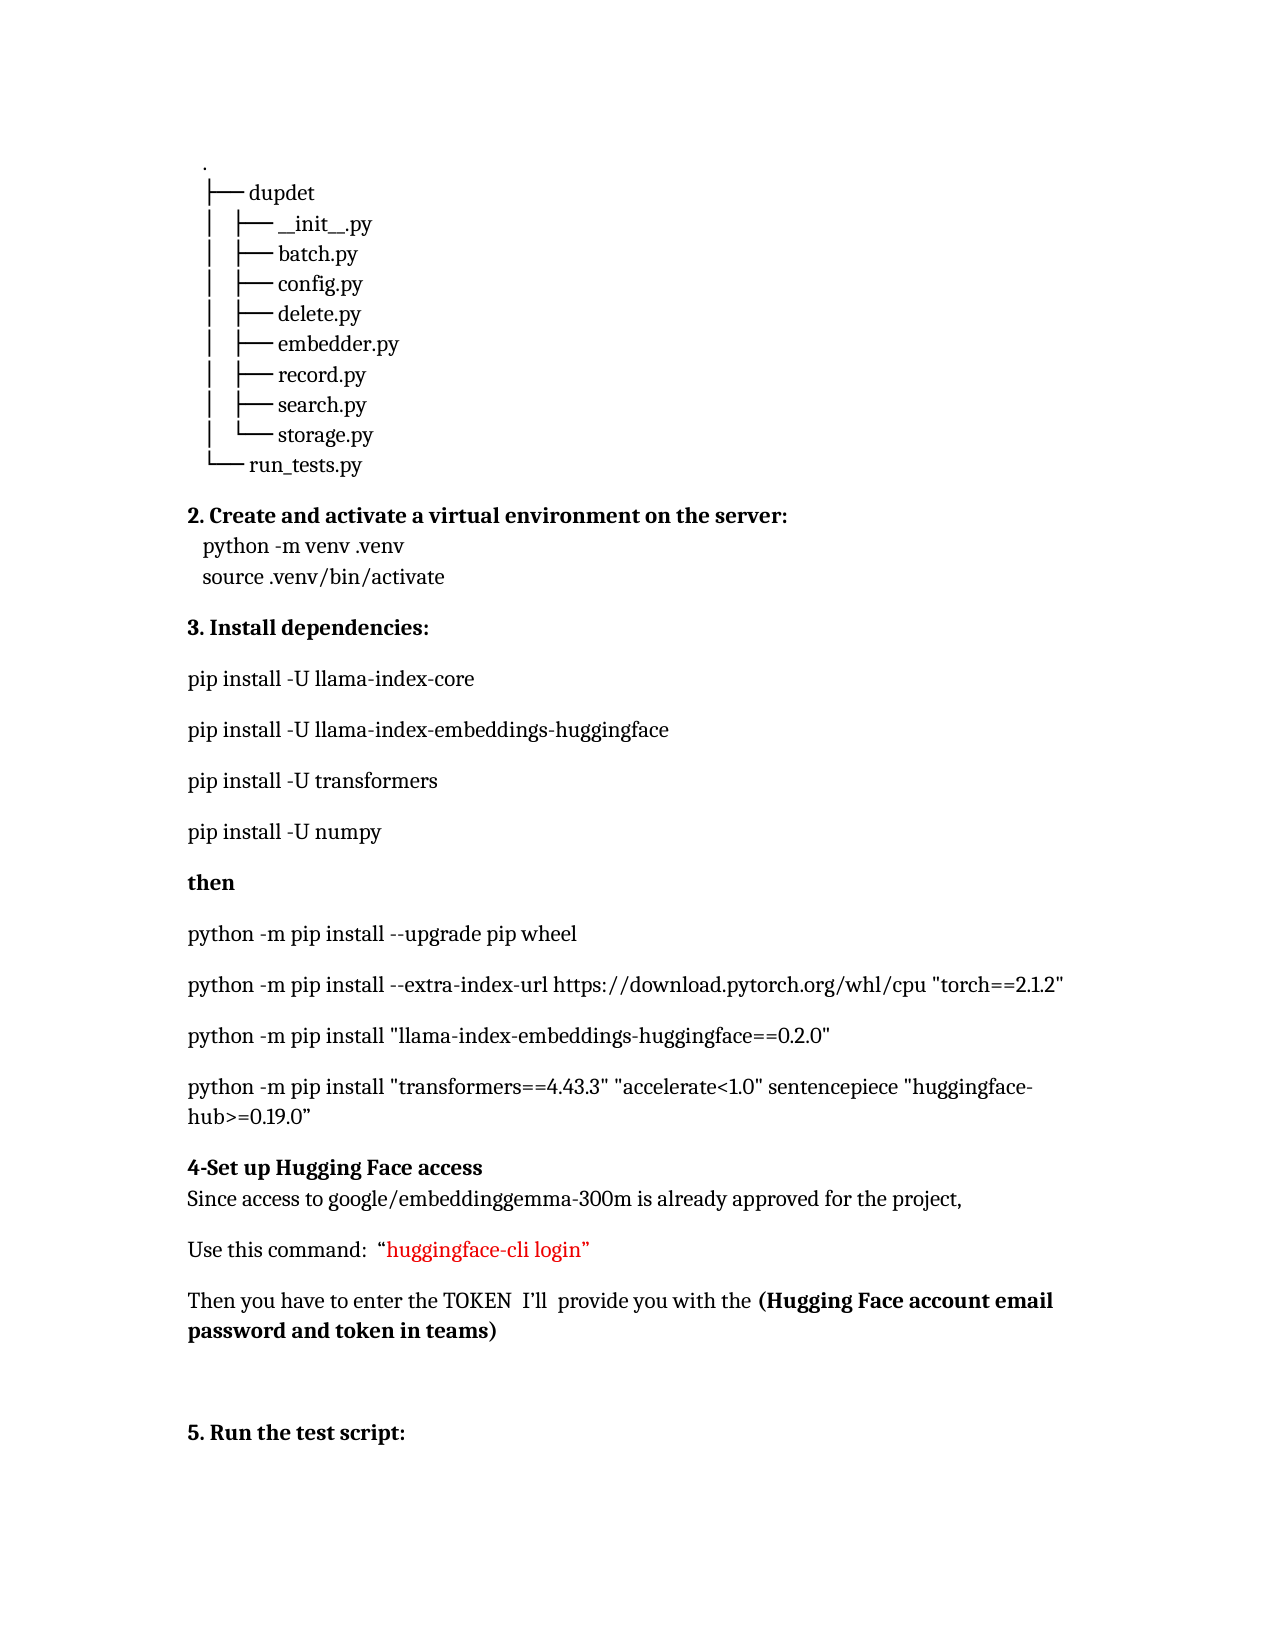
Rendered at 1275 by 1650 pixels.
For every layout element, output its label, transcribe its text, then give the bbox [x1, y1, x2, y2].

text . ├── dupdet │ ├── __init__.py │ ├── batch.py │ ├── config.py │ ├── delete.py │ ├── embedder.py │ ├── record.py │ ├── search.py │ └── storage.py └── run_tests.py [187, 150, 1087, 478]
text 3. Install dependencies: [187, 614, 1087, 641]
text python -m pip install "llama-index-embeddings-huggingface==0.2.0" [187, 1023, 1087, 1049]
text pip install -U llama-index-embeddings-huggingface [187, 717, 1087, 743]
text python -m pip install --upgrade pip wheel [187, 921, 1087, 947]
text Use this command: “huggingface-cli login” [187, 1236, 1087, 1263]
text 5. Run the test script: [187, 1420, 1087, 1446]
text python -m pip install --extra-index-url https://download.pytorch.org/whl/cpu "torch==2.1.2" [187, 972, 1087, 998]
text then [187, 870, 1087, 896]
text python -m pip install "transformers==4.43.3" "accelerate<1.0" sentencepiece "huggingface-hub>=0.19.0” [187, 1074, 1087, 1131]
text 4-Set up Hugging Face access Since access to google/embeddinggemma-300m is already approved for the project, [187, 1155, 1087, 1212]
text 2. Create and activate a virtual environment on the server: python -m venv .venv source .venv/bin/activate [187, 503, 1087, 590]
text Then you have to enter the TOKEN I’ll provide you with the (Hugging Face account email password and token in teams) [187, 1287, 1087, 1344]
text pip install -U llama-index-core [187, 666, 1087, 692]
text pip install -U transformers [187, 768, 1087, 794]
text pip install -U numpy [187, 819, 1087, 845]
